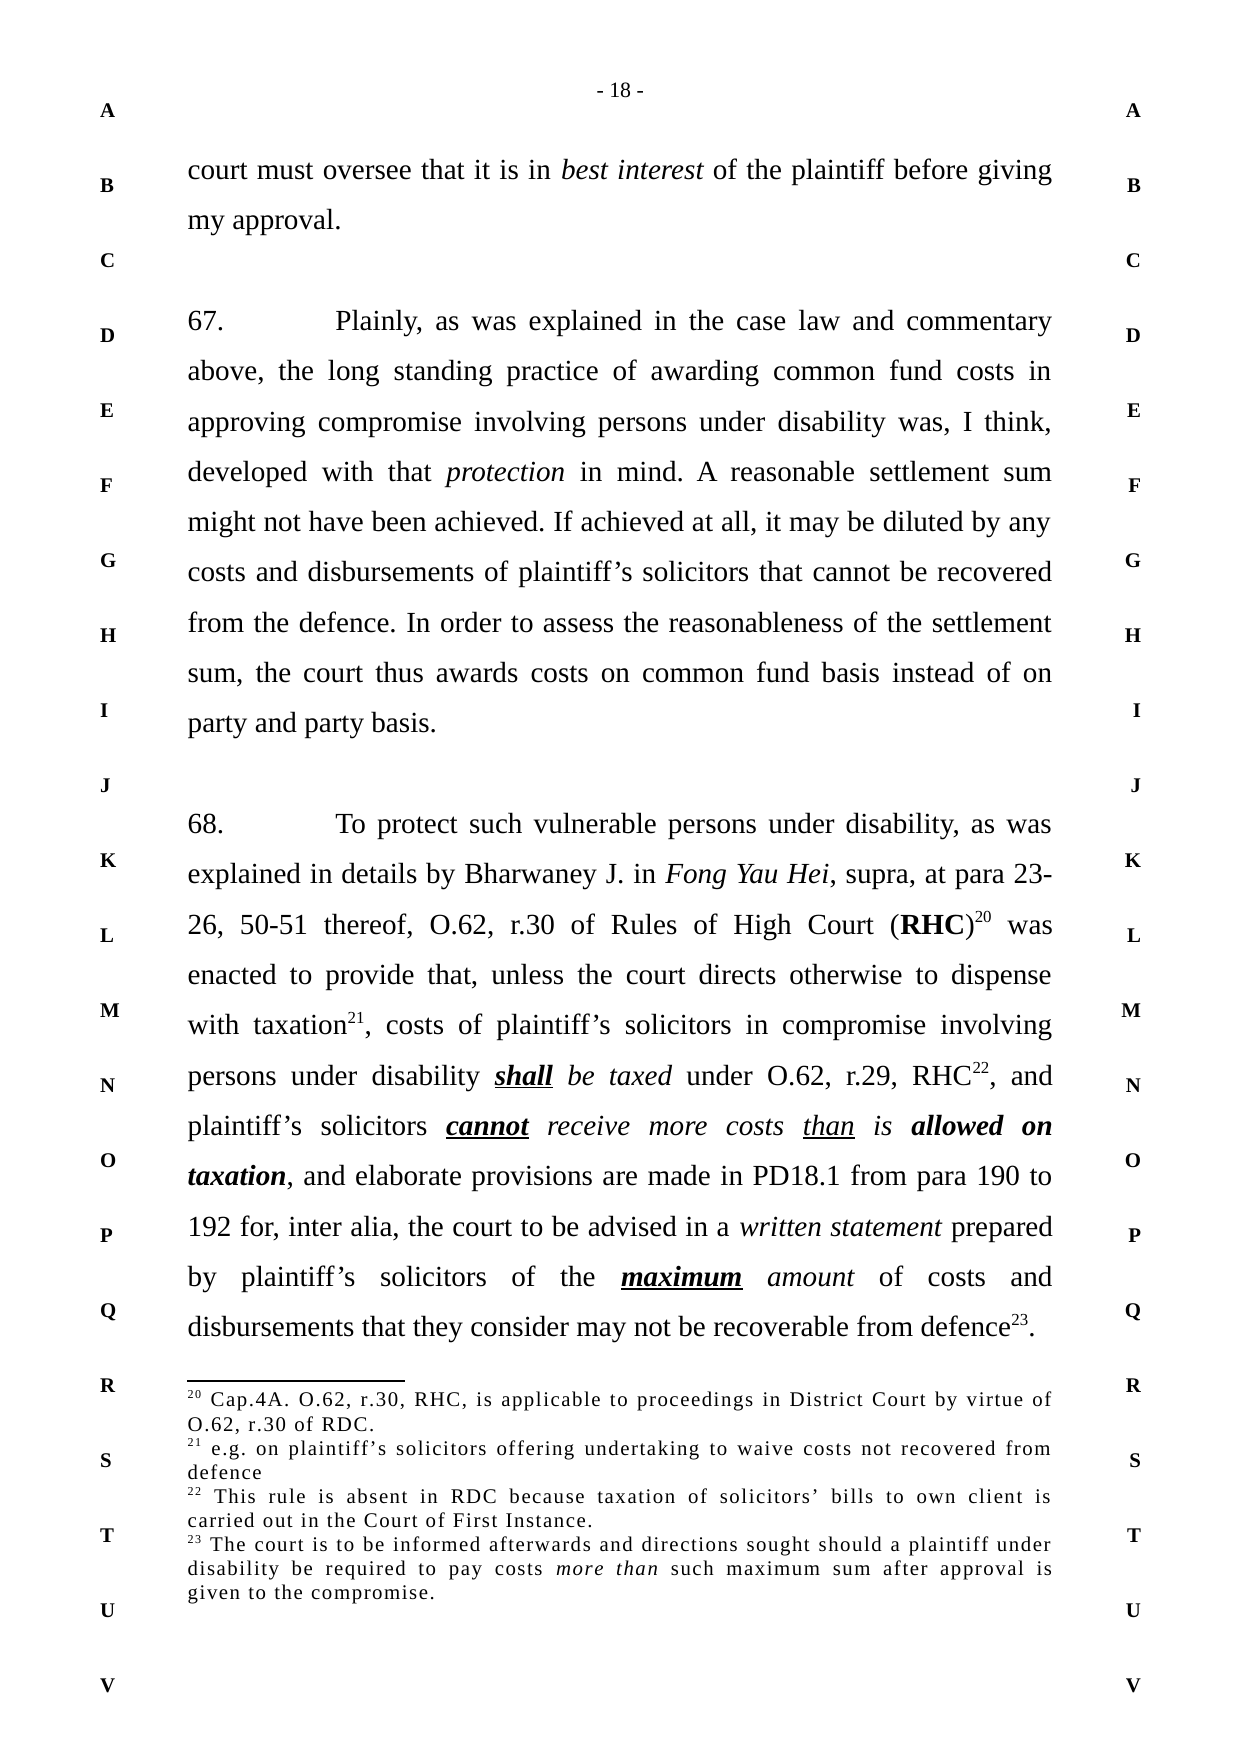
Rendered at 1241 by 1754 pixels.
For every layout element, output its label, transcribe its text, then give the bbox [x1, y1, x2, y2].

list To protect such vulnerable persons under disability, as was explained in details by Bharwaney J. in Fong Yau Hei, supra, at para 23-26, 50-51 thereof, O.62, r.30 of Rules of High Court (RHC) was enacted to provide that, unless the court directs otherwise to dispense with taxation, costs of plaintiff’s solicitors in compromise involving persons under disability shall be taxed under O.62, r.29, RHC, and plaintiff’s solicitors cannot receive more costs than is allowed on taxation, and elaborate provisions are made in PD18.1 from para 190 to 192 for, inter alia, the court to be advised in a written statement prepared by plaintiff’s solicitors of the maximum amount of costs and disbursements that they consider may not be recoverable from defence. [187, 806, 1053, 1343]
list Plainly, as was explained in the case law and commentary above, the long standing practice of awarding common fund costs in approving compromise involving persons under disability was, I think, developed with that protection in mind. A reasonable settlement sum might not have been achieved. If achieved at all, it may be diluted by any costs and disbursements of plaintiff’s solicitors that cannot be recovered from the defence. In order to assess the reasonableness of the settlement sum, the court thus awards costs on common fund basis instead of on party and party basis. [187, 303, 1053, 739]
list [187, 152, 1053, 236]
